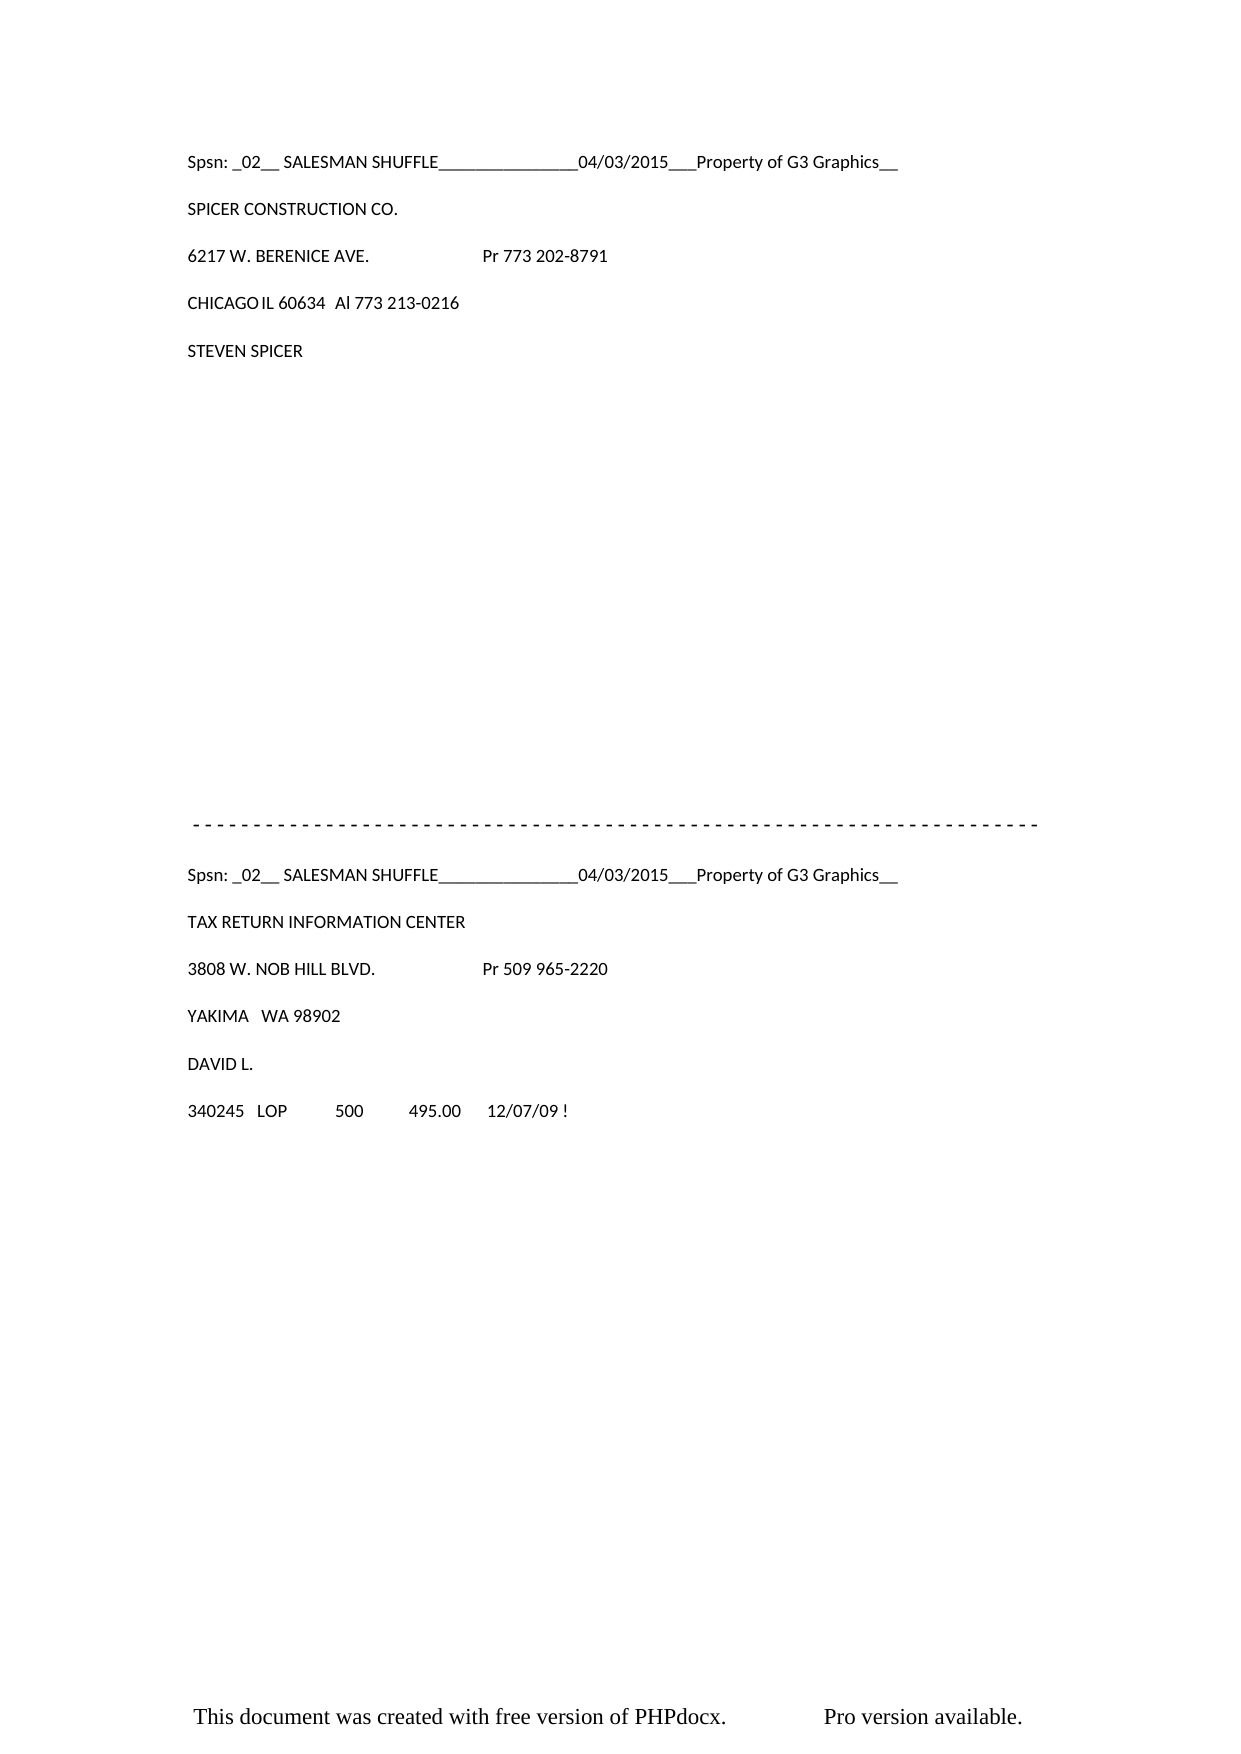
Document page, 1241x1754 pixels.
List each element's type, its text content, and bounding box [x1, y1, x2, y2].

text YAKIMA WA 98902 [187, 1005, 1053, 1028]
text TAX RETURN INFORMATION CENTER [187, 910, 1053, 933]
text 6217 W. BERENICE AVE. Pr 773 202-8791 [187, 244, 1053, 267]
text SPICER CONSTRUCTION CO. [187, 197, 1053, 220]
text DAVID L. [187, 1052, 1053, 1075]
text CHICAGO IL 60634 Al 773 213-0216 [187, 292, 1053, 314]
text - - - - - - - - - - - - - - - - - - - - - - - - - - - - - - - - - - - - - - - - - - - - - - - - - - - - - - - - - - - - - - - - - - - - - - [187, 810, 1053, 838]
text STEVEN SPICER [187, 339, 1053, 362]
text 3808 W. NOB HILL BLVD. Pr 509 965-2220 [187, 957, 1053, 980]
text Spsn: _02__ SALESMAN SHUFFLE_______________04/03/2015___Property of G3 Graphics__ [187, 863, 1053, 886]
text Spsn: _02__ SALESMAN SHUFFLE_______________04/03/2015___Property of G3 Graphics__ [187, 150, 1053, 173]
text 340245 LOP 500 495.00 12/07/09 ! [187, 1099, 1053, 1122]
